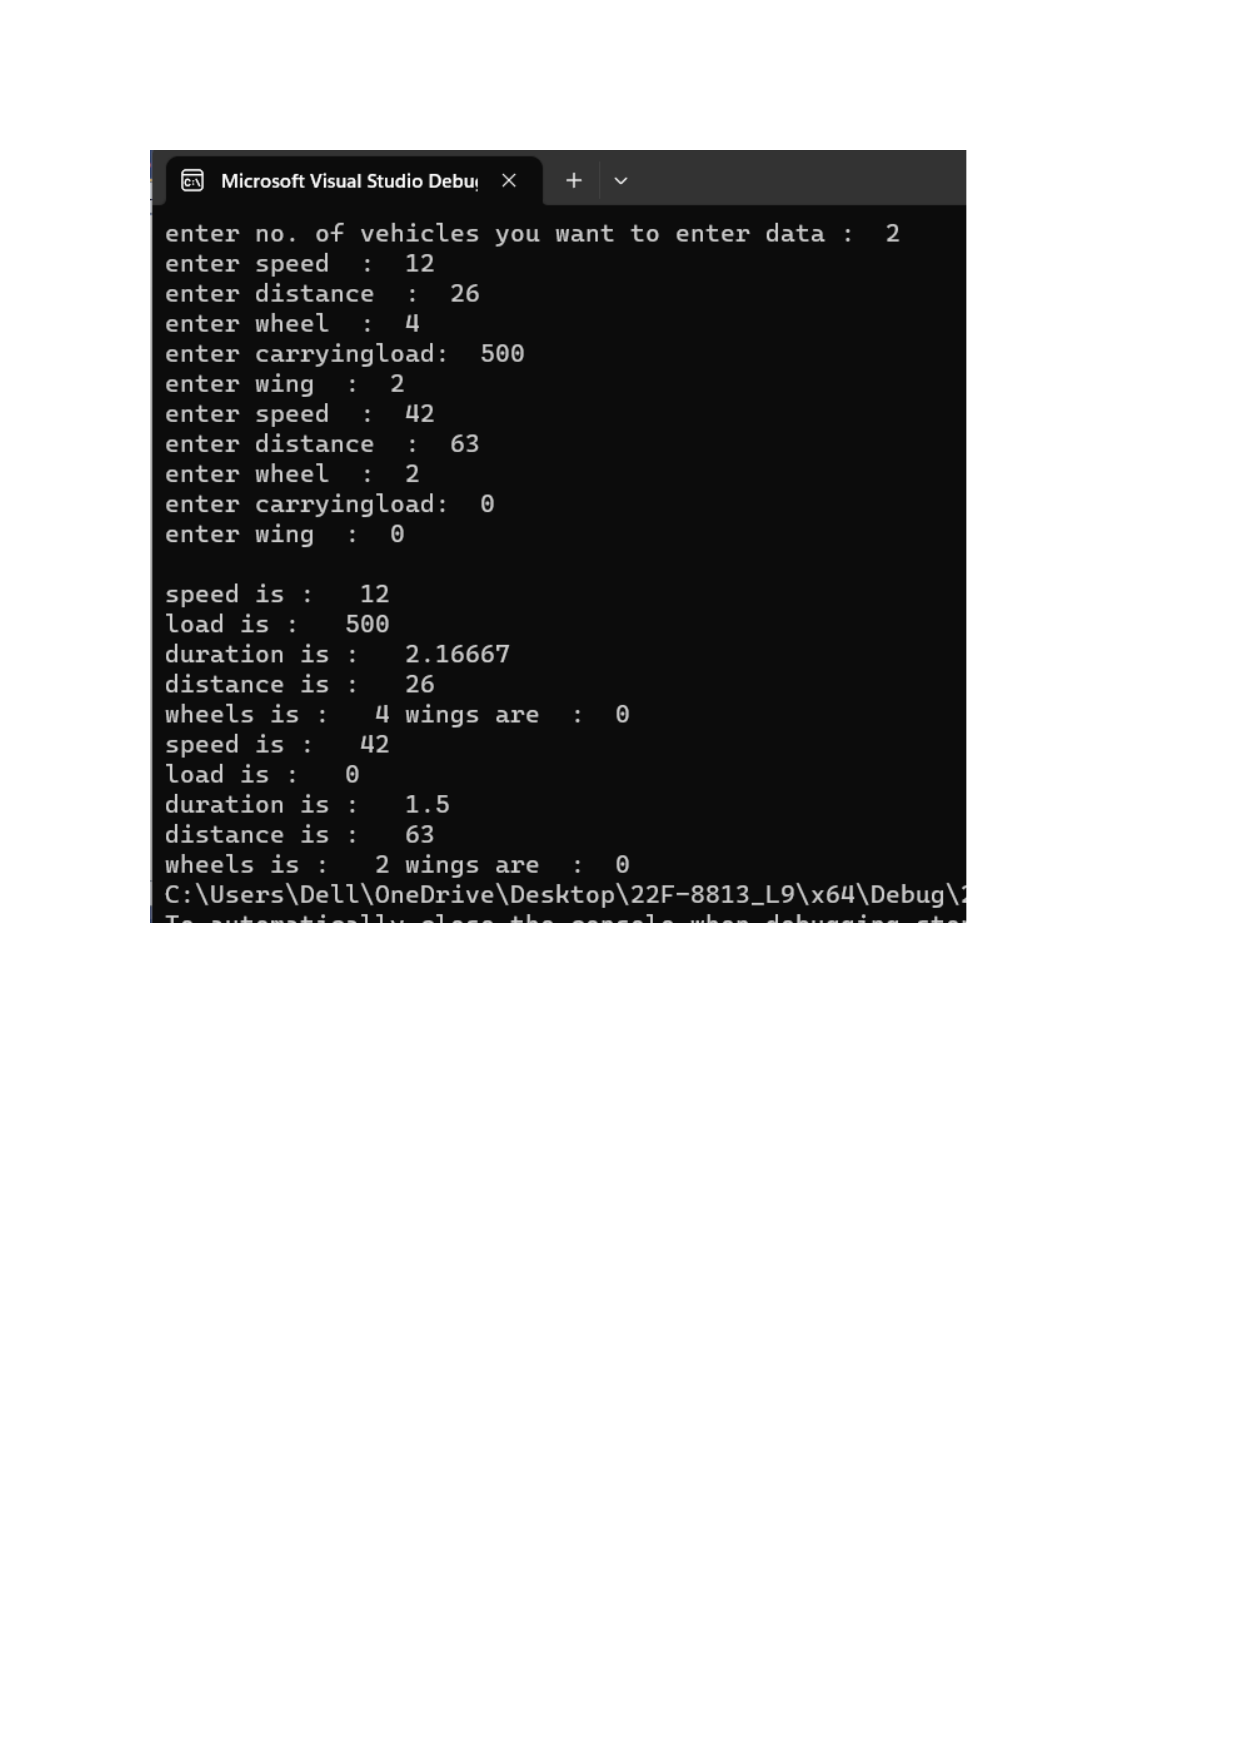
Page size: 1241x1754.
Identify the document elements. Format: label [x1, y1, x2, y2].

picture [150, 150, 967, 923]
